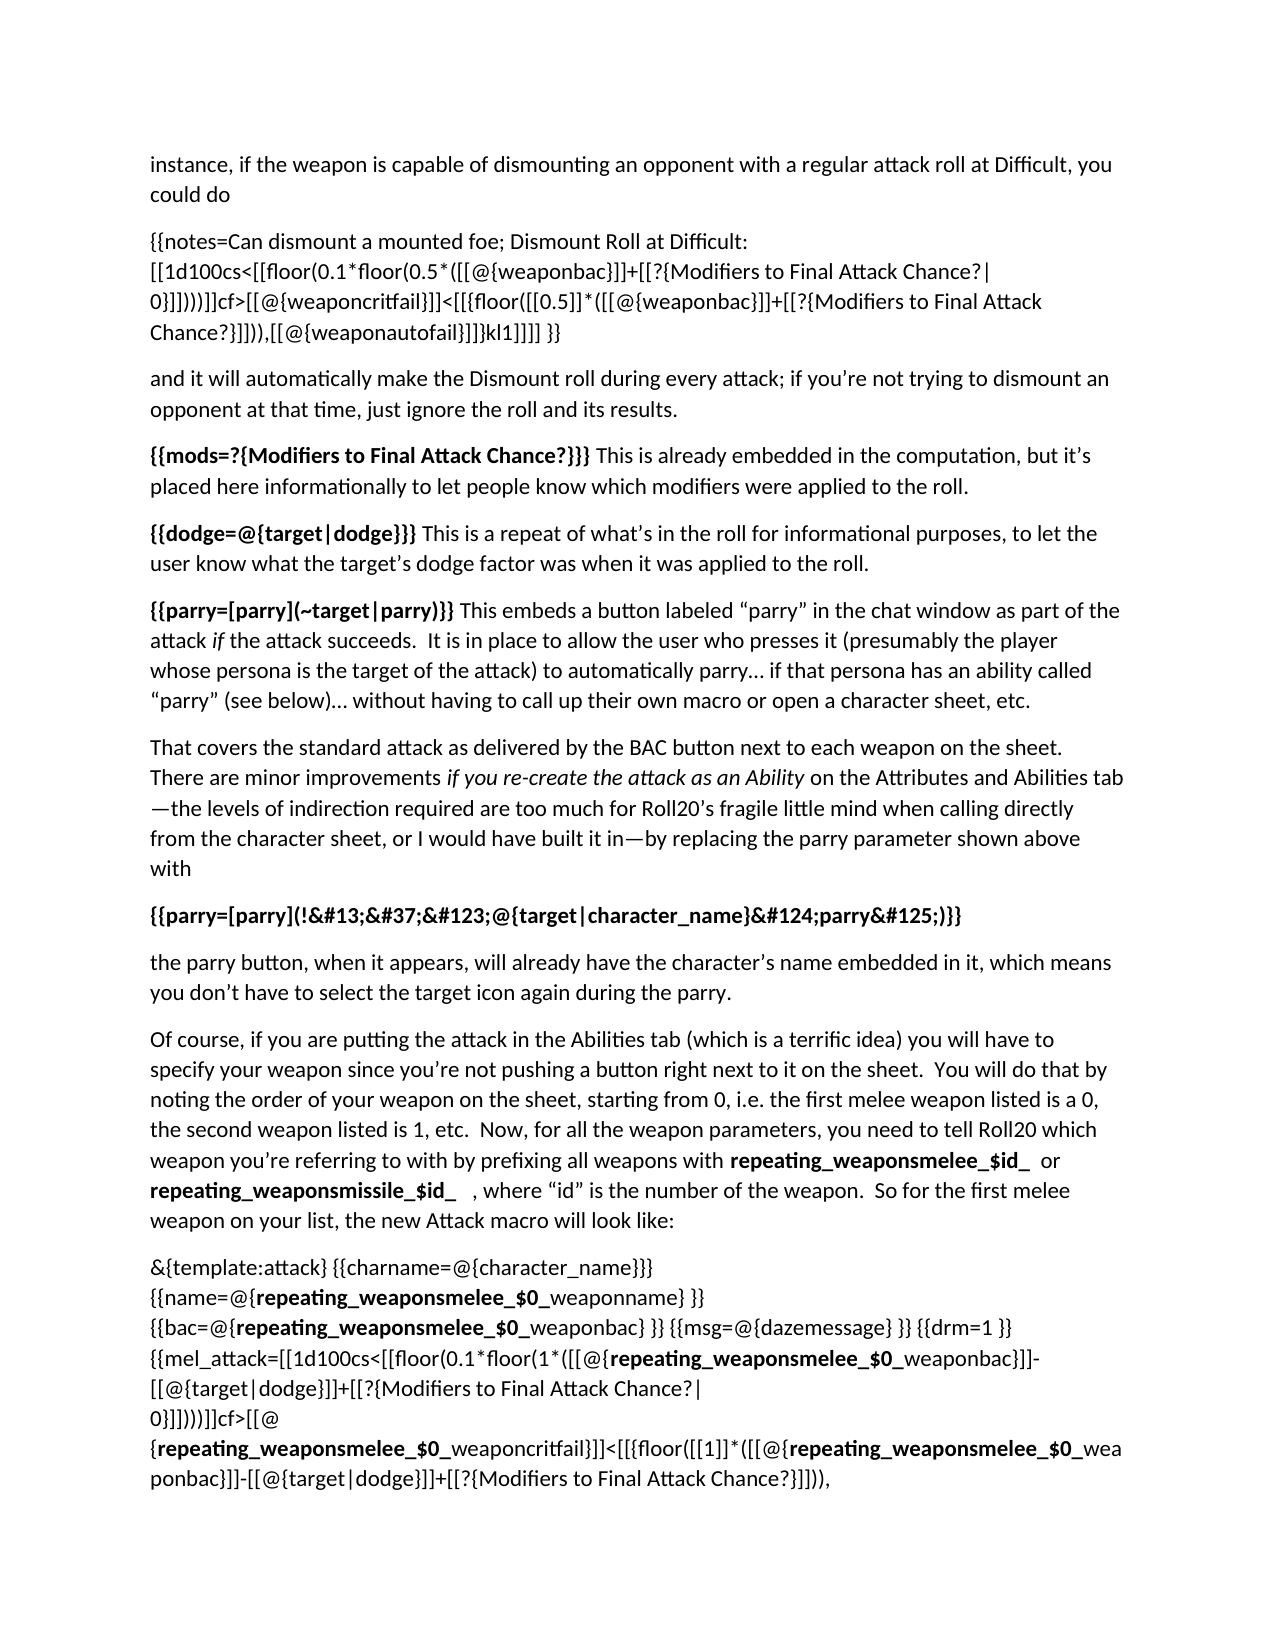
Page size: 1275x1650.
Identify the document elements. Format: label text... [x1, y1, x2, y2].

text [150, 1253, 1125, 1493]
text and it will automatically make the Dismount roll during every attack; if you’re not trying to dismount an opponent at that time, just ignore the roll and its results. [150, 364, 1125, 423]
text {{notes=Can dismount a mounted foe; Dismount Roll at Difficult: [[1d100cs<[[floor(0.1*floor(0.5*([[@{weaponbac}]]+[[?{Modifiers to Final Attack Chance?|0}]])))]]cf>[[@{weaponcritfail}]]<[[{floor([[0.5]]*([[@{weaponbac}]]+[[?{Modifiers to Final Attack Chance?}]])),[[@{weaponautofail}]]}kl1]]]] }} [150, 227, 1125, 346]
text That covers the standard attack as delivered by the BAC button next to each weapon on the sheet. There are minor improvements if you re-create the attack as an Ability on the Attributes and Abilities tab—the levels of indirection required are too much for Roll20’s fragile little mind when calling directly from the character sheet, or I would have built it in—by replacing the parry parameter shown above with [150, 733, 1125, 882]
text {{parry=[parry](~target|parry)}} This embeds a button labeled “parry” in the chat window as part of the attack if the attack succeeds. It is in place to allow the user who presses it (presumably the player whose persona is the target of the attack) to automatically parry… if that persona has an ability called “parry” (see below)… without having to call up their own macro or open a character sheet, etc. [150, 596, 1125, 714]
text {{mods=?{Modifiers to Final Attack Chance?}}} This is already embedded in the computation, but it’s placed here informationally to let people know which modifiers were applied to the roll. [150, 442, 1125, 500]
text {{dodge=@{target|dodge}}} This is a repeat of what’s in the roll for informational purposes, to let the user know what the target’s dodge factor was when it was applied to the roll. [150, 519, 1125, 577]
text {{parry=[parry](!&#13;&#37;&#123;@{target|character_name}&#124;parry&#125;)}} [150, 901, 1125, 929]
text the parry button, when it appears, will already have the character’s name embedded in it, which means you don’t have to select the target icon again during the parry. [150, 948, 1125, 1006]
text Of course, if you are putting the attack in the Abilities tab (which is a terrific idea) you will have to specify your weapon since you’re not pushing a button right next to it on the sheet. You will do that by noting the order of your weapon on the sheet, starting from 0, i.e. the first melee weapon listed is a 0, the second weapon listed is 1, etc. Now, for all the weapon parameters, you need to tell Roll20 which weapon you’re referring to with by prefixing all weapons with repeating_weaponsmelee_$id_ or repeating_weaponsmissile_$id_ , where “id” is the number of the weapon. So for the first melee weapon on your list, the new Attack macro will look like: [150, 1025, 1125, 1234]
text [150, 150, 1125, 208]
